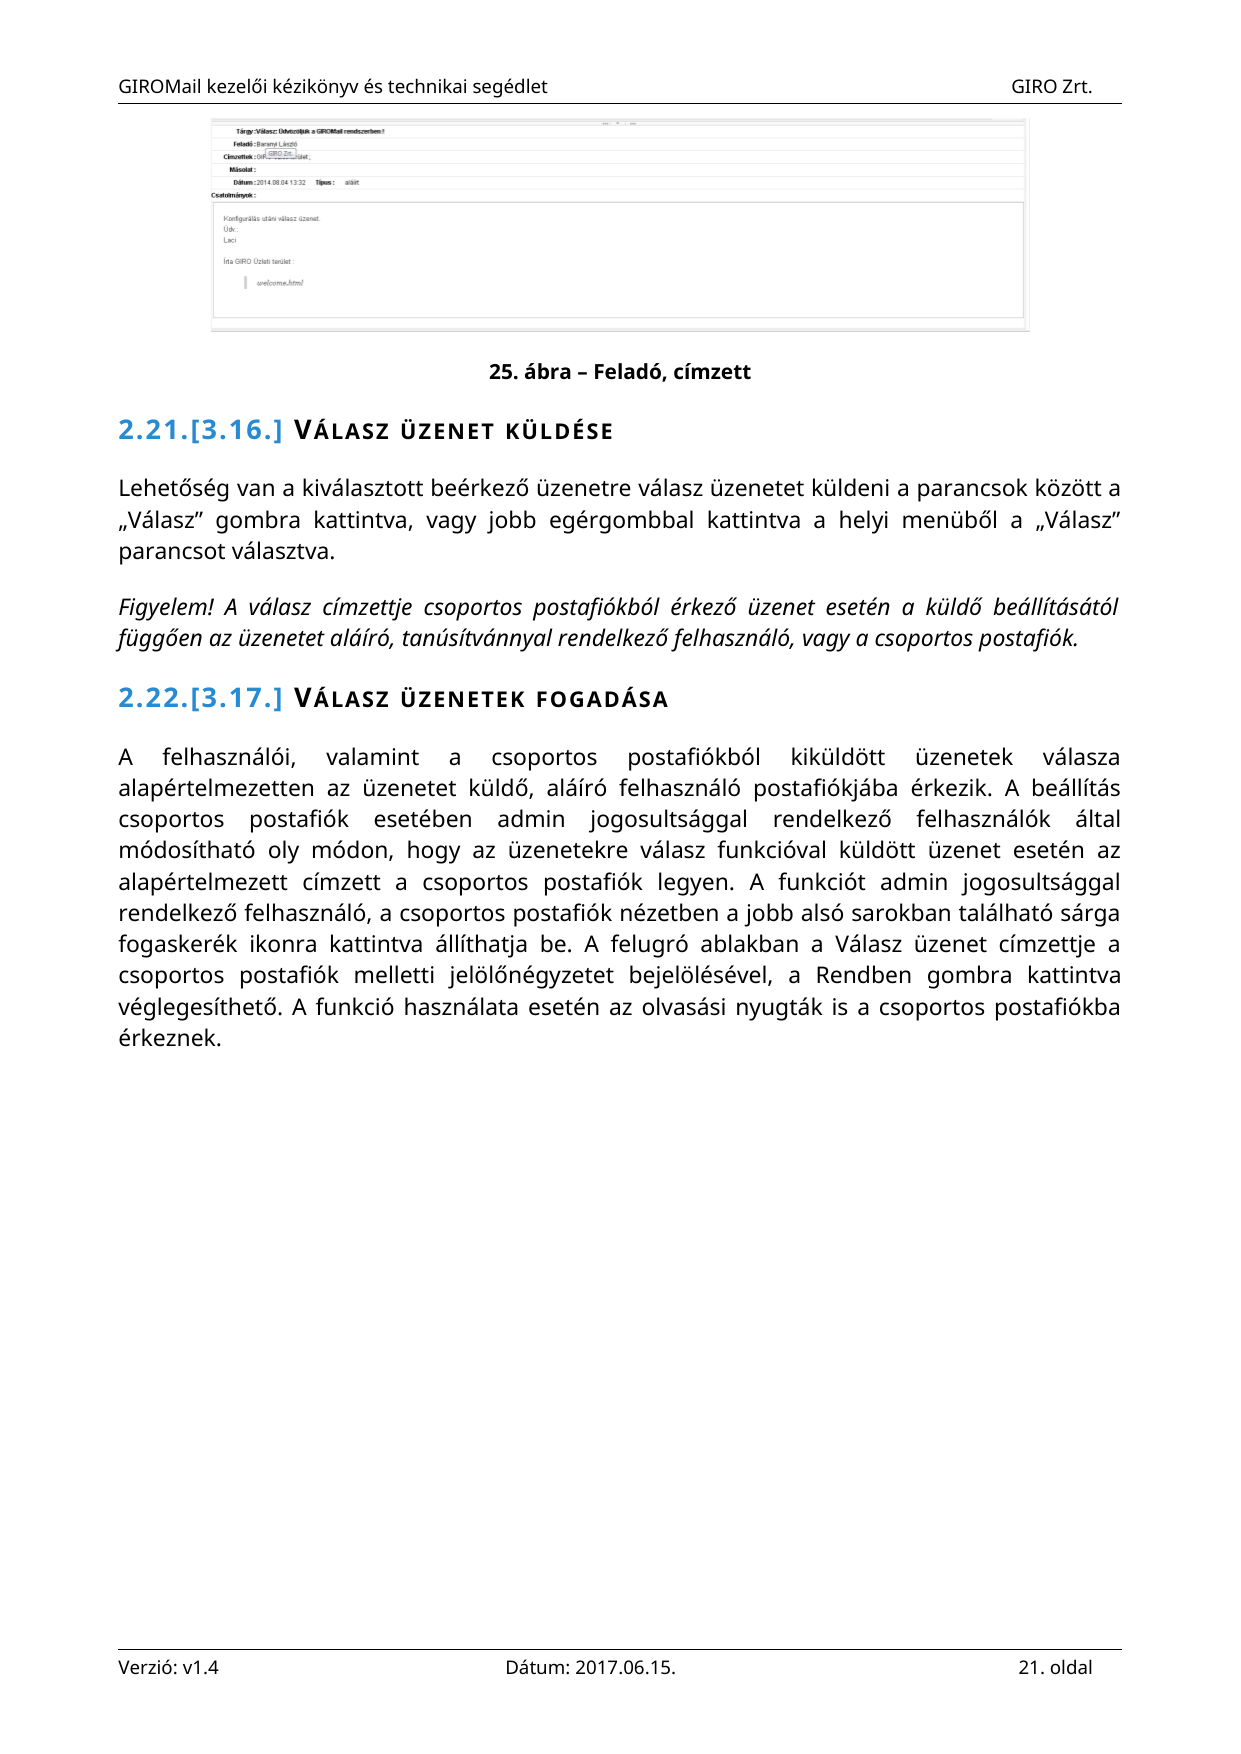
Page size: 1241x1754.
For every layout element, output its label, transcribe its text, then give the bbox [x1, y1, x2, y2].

text Válasz üzenet küldése [118, 410, 1187, 447]
text Válasz üzenetek fogadása [118, 678, 1187, 715]
text A felhasználói, valamint a csoportos postafiókból kiküldött üzenetek válasza alapértelmezetten az üzenetet küldő, aláíró felhasználó postafiókjába érkezik. A beállítás csoportos postafiók esetében admin jogosultsággal rendelkező felhasználók által módosítható oly módon, hogy az üzenetekre válasz funkcióval küldött üzenet esetén az alapértelmezett címzett a csoportos postafiók legyen. A funkciót admin jogosultsággal rendelkező felhasználó, a csoportos postafiók nézetben a jobb alsó sarokban található sárga fogaskerék ikonra kattintva állíthatja be. A felugró ablakban a Válasz üzenet címzettje a csoportos postafiók melletti jelölőnégyzetet bejelölésével, a Rendben gombra kattintva véglegesíthető. A funkció használata esetén az olvasási nyugták is a csoportos postafiókba érkeznek. [118, 740, 1122, 1053]
picture [210, 118, 1030, 332]
text Figyelem! A válasz címzettje csoportos postafiókból érkező üzenet esetén a küldő beállításától függően az üzenetet aláíró, tanúsítvánnyal rendelkező felhasználó, vagy a csoportos postafiók. [118, 591, 1122, 653]
text Lehetőség van a kiválasztott beérkező üzenetre válasz üzenetet küldeni a parancsok között a „Válasz” gombra kattintva, vagy jobb egérgombbal kattintva a helyi menüből a „Válasz” parancsot választva. [118, 472, 1122, 566]
